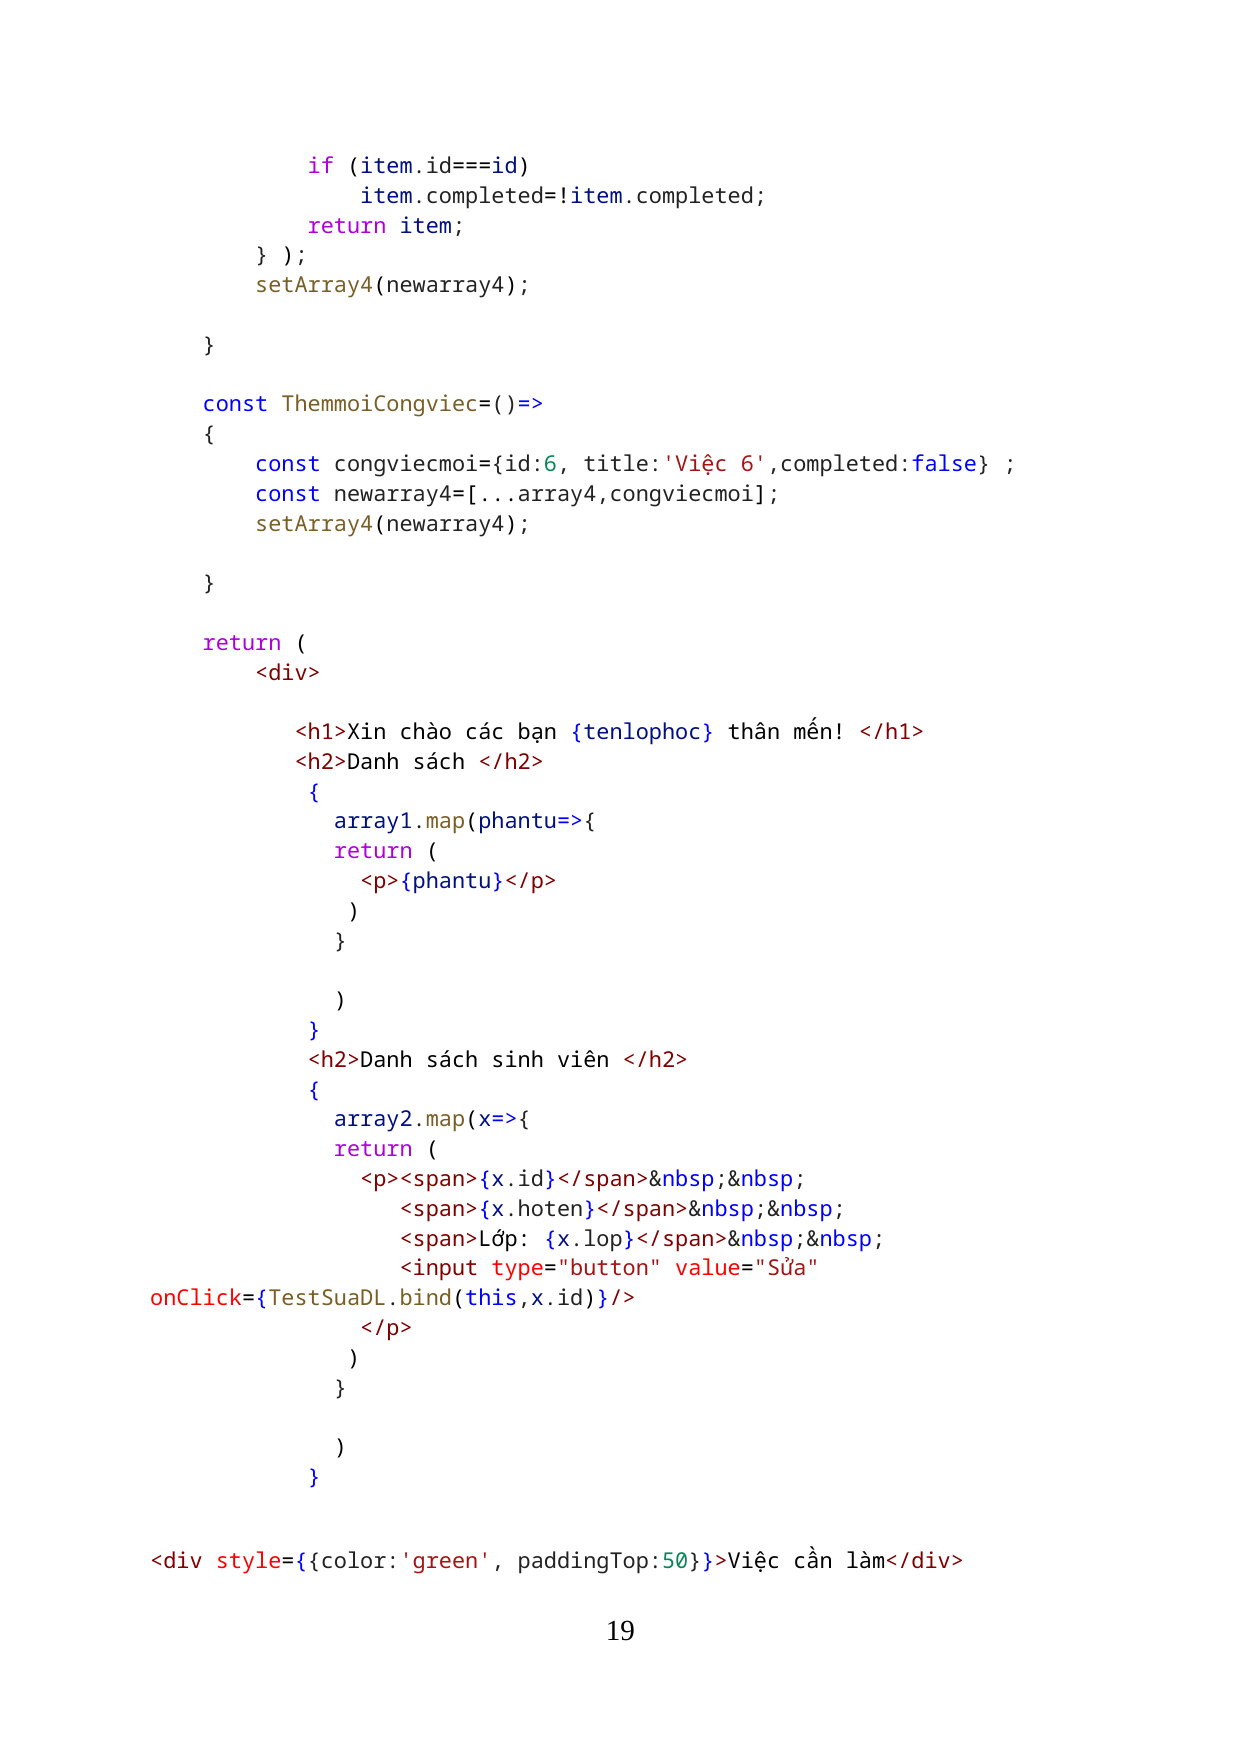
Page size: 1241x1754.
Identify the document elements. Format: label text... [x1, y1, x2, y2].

text ) [150, 984, 1090, 1014]
text { [150, 1073, 1090, 1103]
text { [150, 776, 1090, 805]
text <div style={{color:'green', paddingTop:50}}>Việc cần làm</div> [150, 1545, 1090, 1575]
text } [150, 1014, 1090, 1044]
text } ); [150, 239, 1090, 269]
text if (item.id===id) [150, 150, 1090, 180]
text <p>{phantu}</p> [150, 865, 1090, 895]
text return ( [150, 627, 1090, 656]
text <span>Lớp: {x.lop}</span>&nbsp;&nbsp; [150, 1222, 1090, 1252]
text </p> [150, 1312, 1090, 1342]
text ) [150, 1342, 1090, 1371]
text { [150, 418, 1090, 448]
text return ( [150, 835, 1090, 865]
text <input type="button" value="Sửa" onClick={TestSuaDL.bind(this,x.id)}/> [150, 1252, 1090, 1312]
text item.completed=!item.completed; [150, 180, 1090, 209]
text setArray4(newarray4); [150, 269, 1090, 299]
text } [150, 567, 1090, 597]
text <h2>Danh sách sinh viên </h2> [150, 1044, 1090, 1073]
text } [150, 924, 1090, 954]
text ) [150, 1431, 1090, 1461]
text const ThemmoiCongviec=()=> [150, 388, 1090, 418]
text setArray4(newarray4); [150, 507, 1090, 537]
text } [150, 1461, 1090, 1491]
text <div> [150, 656, 1090, 686]
text const newarray4=[...array4,congviecmoi]; [150, 478, 1090, 507]
text return item; [150, 209, 1090, 239]
text <p><span>{x.id}</span>&nbsp;&nbsp; [150, 1163, 1090, 1193]
text const congviecmoi={id:6, title:'Việc 6',completed:false} ; [150, 448, 1090, 478]
text ) [150, 895, 1090, 924]
text } [150, 1371, 1090, 1401]
text } [150, 329, 1090, 358]
text <h1>Xin chào các bạn {tenlophoc} thân mến! </h1> [150, 716, 1090, 746]
text return ( [150, 1133, 1090, 1163]
text <span>{x.hoten}</span>&nbsp;&nbsp; [150, 1193, 1090, 1222]
text array2.map(x=>{ [150, 1103, 1090, 1133]
text <h2>Danh sách </h2> [150, 746, 1090, 776]
text array1.map(phantu=>{ [150, 805, 1090, 835]
